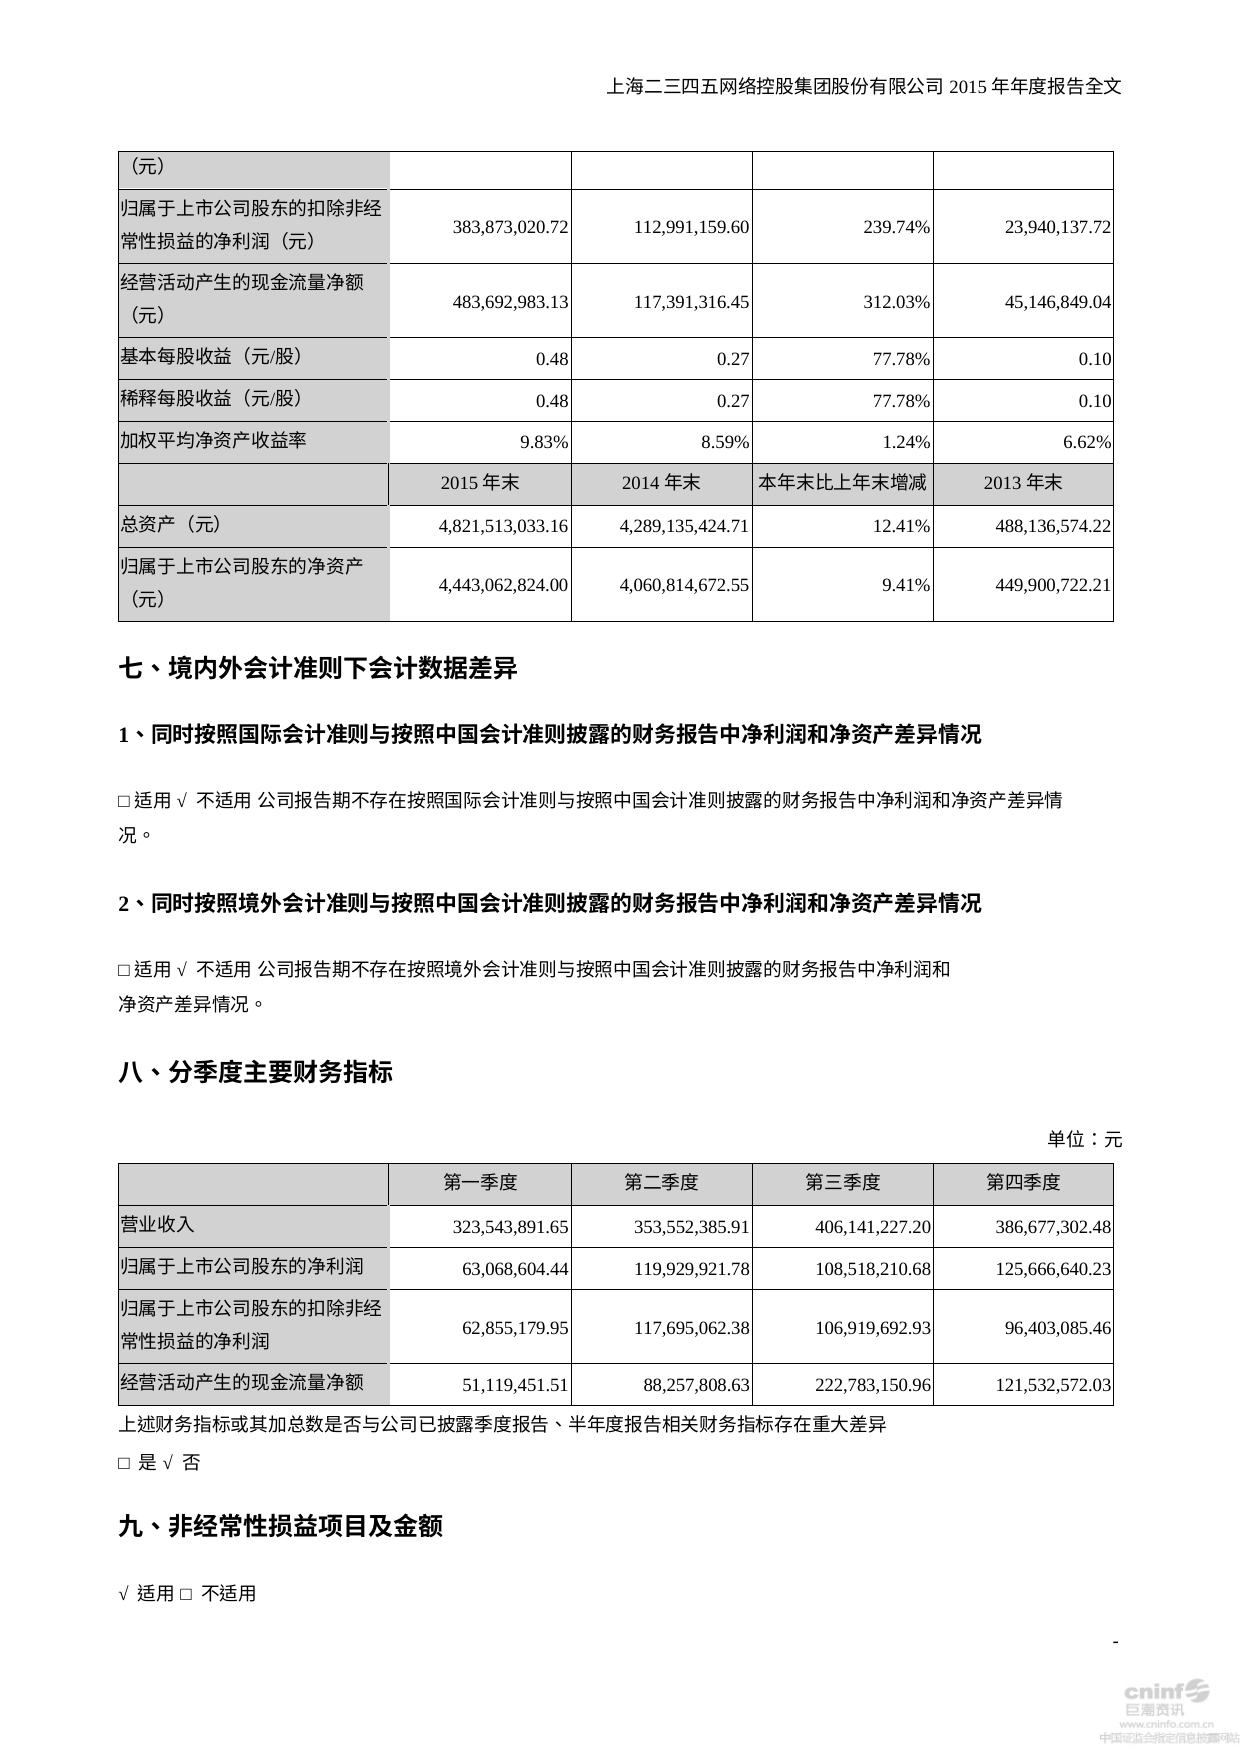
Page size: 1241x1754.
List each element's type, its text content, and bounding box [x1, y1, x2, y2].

table_header [390, 152, 571, 188]
table_cell 125,666,640.23 [934, 1248, 1113, 1289]
table_cell 归属于上市公司股东的扣除非经 常性损益的净利润（元） [119, 190, 387, 263]
table_cell 4,289,135,424.71 [572, 506, 752, 547]
table_cell 2013 年末 [934, 464, 1113, 505]
text □ 适用 √ 不适用 公司报告期不存在按照境外会计准则与按照中国会计准则披露的财务报告中净利润和净资产差异情况。 [118, 956, 964, 1017]
subtitle 2、同时按照境外会计准则与按照中国会计准则披露的财务报告中净利润和净资产差异情况 [118, 888, 1240, 918]
table_cell 4,821,513,033.16 [390, 506, 571, 547]
table_cell 0.27 [572, 380, 752, 421]
table_cell 0.10 [934, 380, 1113, 421]
table_cell 加权平均净资产收益率 [119, 422, 387, 463]
table_header 第二季度 [572, 1164, 752, 1205]
table_cell 归属于上市公司股东的净资产 （元） [119, 548, 387, 621]
table_header （元） [119, 152, 387, 188]
table_cell 386,677,302.48 [934, 1206, 1113, 1247]
table_cell 88,257,808.63 [572, 1364, 752, 1405]
table_cell 222,783,150.96 [753, 1364, 933, 1405]
text □ 是 √ 否 [118, 1449, 1240, 1475]
table_cell 6.62% [934, 422, 1113, 463]
subtitle 七、境内外会计准则下会计数据差异 [118, 650, 1240, 684]
table_header [753, 152, 933, 188]
subtitle 九、非经常性损益项目及金额 [118, 1509, 1240, 1543]
table_cell 119,929,921.78 [572, 1248, 752, 1289]
table_cell 基本每股收益（元/股） [119, 338, 387, 379]
table_cell 归属于上市公司股东的扣除非经 常性损益的净利润 [119, 1290, 387, 1363]
table_cell 323,543,891.65 [390, 1206, 571, 1247]
table_header 第一季度 [389, 1164, 571, 1205]
table_cell 108,518,210.68 [753, 1248, 933, 1289]
table_cell 483,692,983.13 [390, 264, 571, 337]
table_cell 12.41% [753, 506, 933, 547]
table_cell 4,443,062,824.00 [390, 548, 571, 621]
table_cell 0.48 [390, 380, 571, 421]
table_cell 383,873,020.72 [390, 190, 571, 263]
table_cell 96,403,085.46 [934, 1290, 1113, 1363]
table_cell 本年末比上年末增减 [753, 464, 933, 505]
table_cell 449,900,722.21 [934, 548, 1113, 621]
table_cell 45,146,849.04 [934, 264, 1113, 337]
table_cell 0.10 [934, 338, 1113, 379]
table_cell 106,919,692.93 [753, 1290, 933, 1363]
table_cell 239.74% [753, 190, 933, 263]
text √ 适用 □ 不适用 [118, 1581, 1240, 1606]
table_cell 经营活动产生的现金流量净额 [119, 1364, 387, 1405]
table_cell 9.83% [390, 422, 571, 463]
text 单位：元 [102, 1126, 1122, 1152]
table_cell 77.78% [753, 338, 933, 379]
table_cell 63,068,604.44 [390, 1248, 571, 1289]
table_cell 1.24% [753, 422, 933, 463]
table_cell 312.03% [753, 264, 933, 337]
table_header [119, 1164, 388, 1205]
table_header [572, 152, 752, 188]
table_cell 归属于上市公司股东的净利润 [119, 1248, 387, 1289]
table_cell [119, 464, 388, 505]
subtitle 1、同时按照国际会计准则与按照中国会计准则披露的财务报告中净利润和净资产差异情况 [118, 719, 1240, 749]
table_header 第四季度 [934, 1164, 1113, 1205]
table_cell 62,855,179.95 [390, 1290, 571, 1363]
table_cell 总资产（元） [119, 506, 387, 547]
table_cell 112,991,159.60 [572, 190, 752, 263]
subtitle 八、分季度主要财务指标 [118, 1055, 1240, 1089]
table_cell 0.27 [572, 338, 752, 379]
table_cell 121,532,572.03 [934, 1364, 1113, 1405]
table_cell 353,552,385.91 [572, 1206, 752, 1247]
text □ 适用 √ 不适用 公司报告期不存在按照国际会计准则与按照中国会计准则披露的财务报告中净利润和净资产差异情况。 [118, 787, 1076, 848]
table_cell 406,141,227.20 [753, 1206, 933, 1247]
table_cell 9.41% [753, 548, 933, 621]
table_cell 77.78% [753, 380, 933, 421]
table_cell 117,391,316.45 [572, 264, 752, 337]
table_cell 117,695,062.38 [572, 1290, 752, 1363]
table_header [934, 152, 1113, 188]
table_cell 51,119,451.51 [390, 1364, 571, 1405]
table_cell 2015 年末 [389, 464, 571, 505]
table_cell 4,060,814,672.55 [572, 548, 752, 621]
table_header 第三季度 [753, 1164, 933, 1205]
table_cell 488,136,574.22 [934, 506, 1113, 547]
table_cell 经营活动产生的现金流量净额 （元） [119, 264, 387, 337]
table_cell 23,940,137.72 [934, 190, 1113, 263]
picture [1099, 1673, 1241, 1754]
table_cell 营业收入 [119, 1206, 387, 1247]
table_cell 8.59% [572, 422, 752, 463]
table_cell 0.48 [390, 338, 571, 379]
table_cell 2014 年末 [572, 464, 752, 505]
text 上述财务指标或其加总数是否与公司已披露季度报告、半年度报告相关财务指标存在重大差异 [118, 1412, 1240, 1437]
table_cell 稀释每股收益（元/股） [119, 380, 387, 421]
